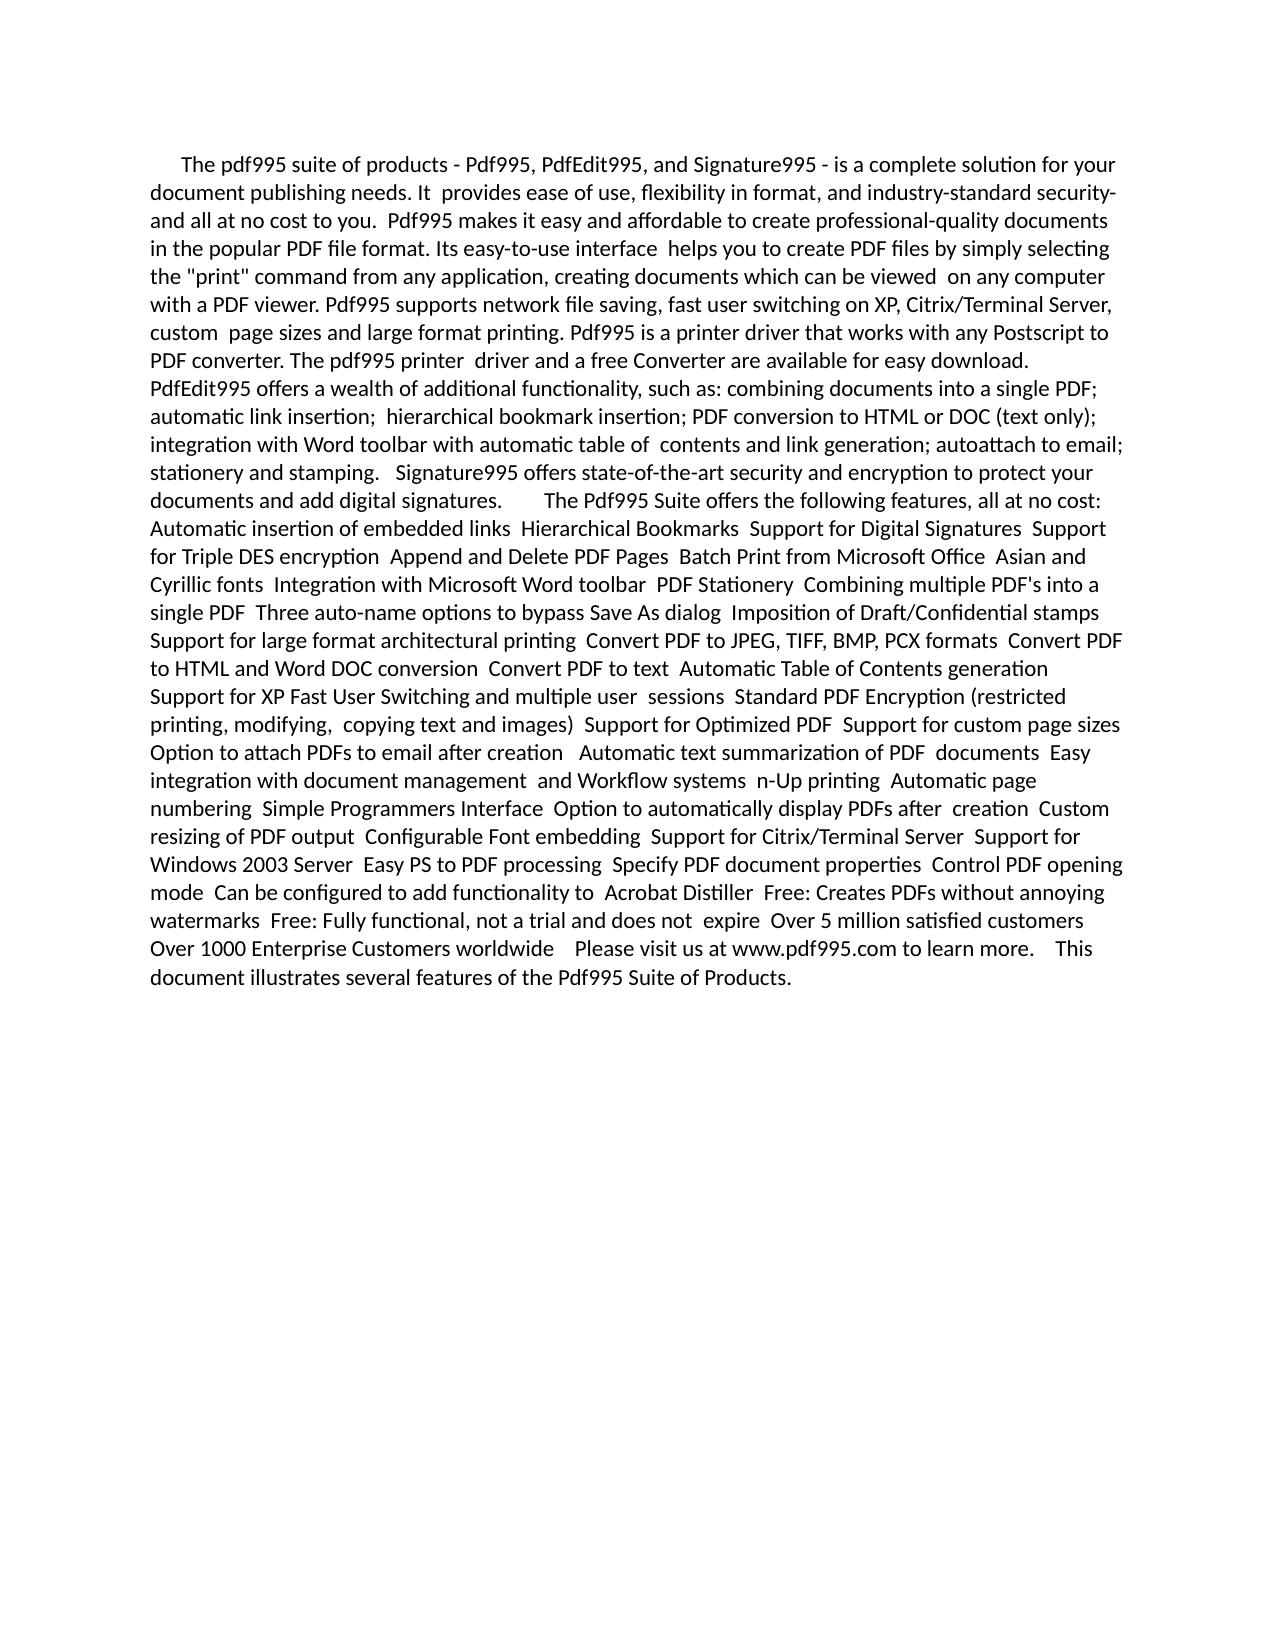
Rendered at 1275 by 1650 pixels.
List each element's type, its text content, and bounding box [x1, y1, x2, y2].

text The pdf995 suite of products - Pdf995, PdfEdit995, and Signature995 - is a complete solution for your document publishing needs. It provides ease of use, flexibility in format, and industry-standard security- and all at no cost to you. Pdf995 makes it easy and affordable to create professional-quality documents in the popular PDF file format. Its easy-to-use interface helps you to create PDF files by simply selecting the "print" command from any application, creating documents which can be viewed on any computer with a PDF viewer. Pdf995 supports network file saving, fast user switching on XP, Citrix/Terminal Server, custom page sizes and large format printing. Pdf995 is a printer driver that works with any Postscript to PDF converter. The pdf995 printer driver and a free Converter are available for easy download. PdfEdit995 offers a wealth of additional functionality, such as: combining documents into a single PDF; automatic link insertion; hierarchical bookmark insertion; PDF conversion to HTML or DOC (text only); integration with Word toolbar with automatic table of contents and link generation; autoattach to email; stationery and stamping. Signature995 offers state-of-the-art security and encryption to protect your documents and add digital signatures. The Pdf995 Suite offers the following features, all at no cost: Automatic insertion of embedded links Hierarchical Bookmarks Support for Digital Signatures Support for Triple DES encryption Append and Delete PDF Pages Batch Print from Microsoft Office Asian and Cyrillic fonts Integration with Microsoft Word toolbar PDF Stationery Combining multiple PDF's into a single PDF Three auto-name options to bypass Save As dialog Imposition of Draft/Confidential stamps Support for large format architectural printing Convert PDF to JPEG, TIFF, BMP, PCX formats Convert PDF to HTML and Word DOC conversion Convert PDF to text Automatic Table of Contents generation Support for XP Fast User Switching and multiple user sessions Standard PDF Encryption (restricted printing, modifying, copying text and images) Support for Optimized PDF Support for custom page sizes Option to attach PDFs to email after creation Automatic text summarization of PDF documents Easy integration with document management and Workflow systems n-Up printing Automatic page numbering Simple Programmers Interface Option to automatically display PDFs after creation Custom resizing of PDF output Configurable Font embedding Support for Citrix/Terminal Server Support for Windows 2003 Server Easy PS to PDF processing Specify PDF document properties Control PDF opening mode Can be configured to add functionality to Acrobat Distiller Free: Creates PDFs without annoying watermarks Free: Fully functional, not a trial and does not expire Over 5 million satisfied customers Over 1000 Enterprise Customers worldwide Please visit us at www.pdf995.com to learn more. This document illustrates several features of the Pdf995 Suite of Products. [150, 150, 1125, 1478]
